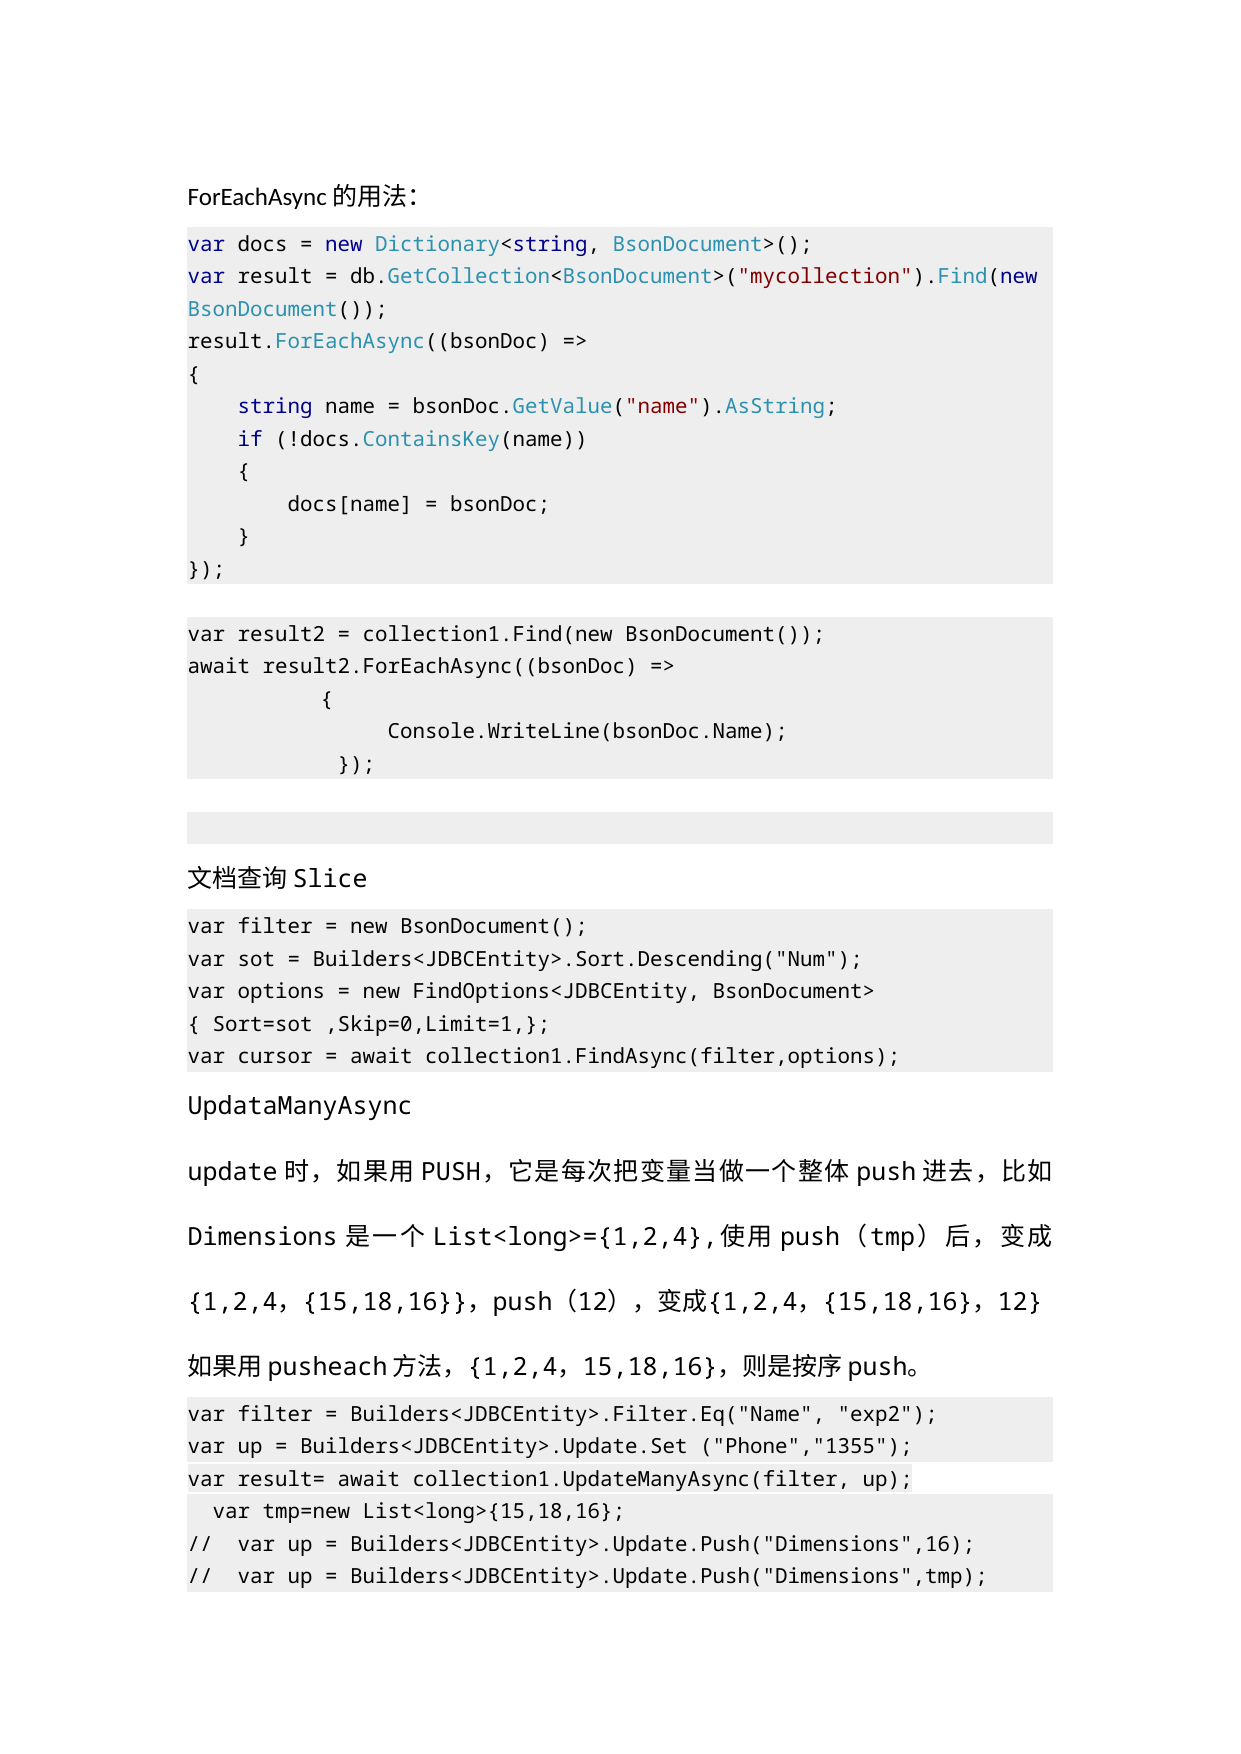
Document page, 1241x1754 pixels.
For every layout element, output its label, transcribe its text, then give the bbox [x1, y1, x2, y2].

text 文档查询Slice [187, 844, 1053, 909]
text var result2 = collection1.Find(new BsonDocument()); [187, 617, 1053, 649]
text { [187, 357, 1053, 389]
text }); [187, 552, 1053, 584]
text } [187, 519, 1053, 552]
text }); [187, 747, 1053, 779]
text await result2.ForEachAsync((bsonDoc) => [187, 649, 1053, 682]
text docs[name] = bsonDoc; [187, 487, 1053, 519]
text var options = new FindOptions<JDBCEntity, BsonDocument> { Sort=sot ,Skip=0,Limit=1,}; [187, 974, 1053, 1039]
text var sot = Builders<JDBCEntity>.Sort.Descending("Num"); [187, 942, 1053, 974]
text var docs = new Dictionary<string, BsonDocument>(); [187, 227, 1053, 259]
text var result= await collection1.UpdateManyAsync(filter, up); [187, 1462, 1053, 1494]
text if (!docs.ContainsKey(name)) [187, 422, 1053, 454]
text var filter = new BsonDocument(); [187, 909, 1053, 942]
text string name = bsonDoc.GetValue("name").AsString; [187, 389, 1053, 422]
text // var up = Builders<JDBCEntity>.Update.Push("Dimensions",16); [187, 1527, 1053, 1559]
text var result = db.GetCollection<BsonDocument>("mycollection").Find(new BsonDocument()); [187, 259, 1053, 324]
text Console.WriteLine(bsonDoc.Name); [187, 714, 1053, 747]
text var filter = Builders<JDBCEntity>.Filter.Eq("Name", "exp2"); [187, 1397, 1053, 1429]
text var cursor = await collection1.FindAsync(filter,options); [187, 1039, 1053, 1072]
text result.ForEachAsync((bsonDoc) => [187, 324, 1053, 357]
text UpdataManyAsync [187, 1072, 1053, 1137]
text 如果用pusheach方法，{1,2,4，15,18,16}，则是按序push。 [187, 1332, 1053, 1397]
text { [187, 454, 1053, 487]
text update时，如果用PUSH，它是每次把变量当做一个整体push进去，比如Dimensions是一个List<long>={1,2,4},使用push（tmp）后，变成{1,2,4，{15,18,16}}，push（12），变成{1,2,4，{15,18,16}，12} [187, 1137, 1053, 1332]
text var tmp=new List<long>{15,18,16}; [187, 1494, 1053, 1527]
text ForEachAsync的用法： [187, 162, 1053, 227]
text var up = Builders<JDBCEntity>.Update.Set ("Phone","1355"); [187, 1429, 1053, 1462]
text { [187, 682, 1053, 714]
text // var up = Builders<JDBCEntity>.Update.Push("Dimensions",tmp); [187, 1559, 1053, 1592]
